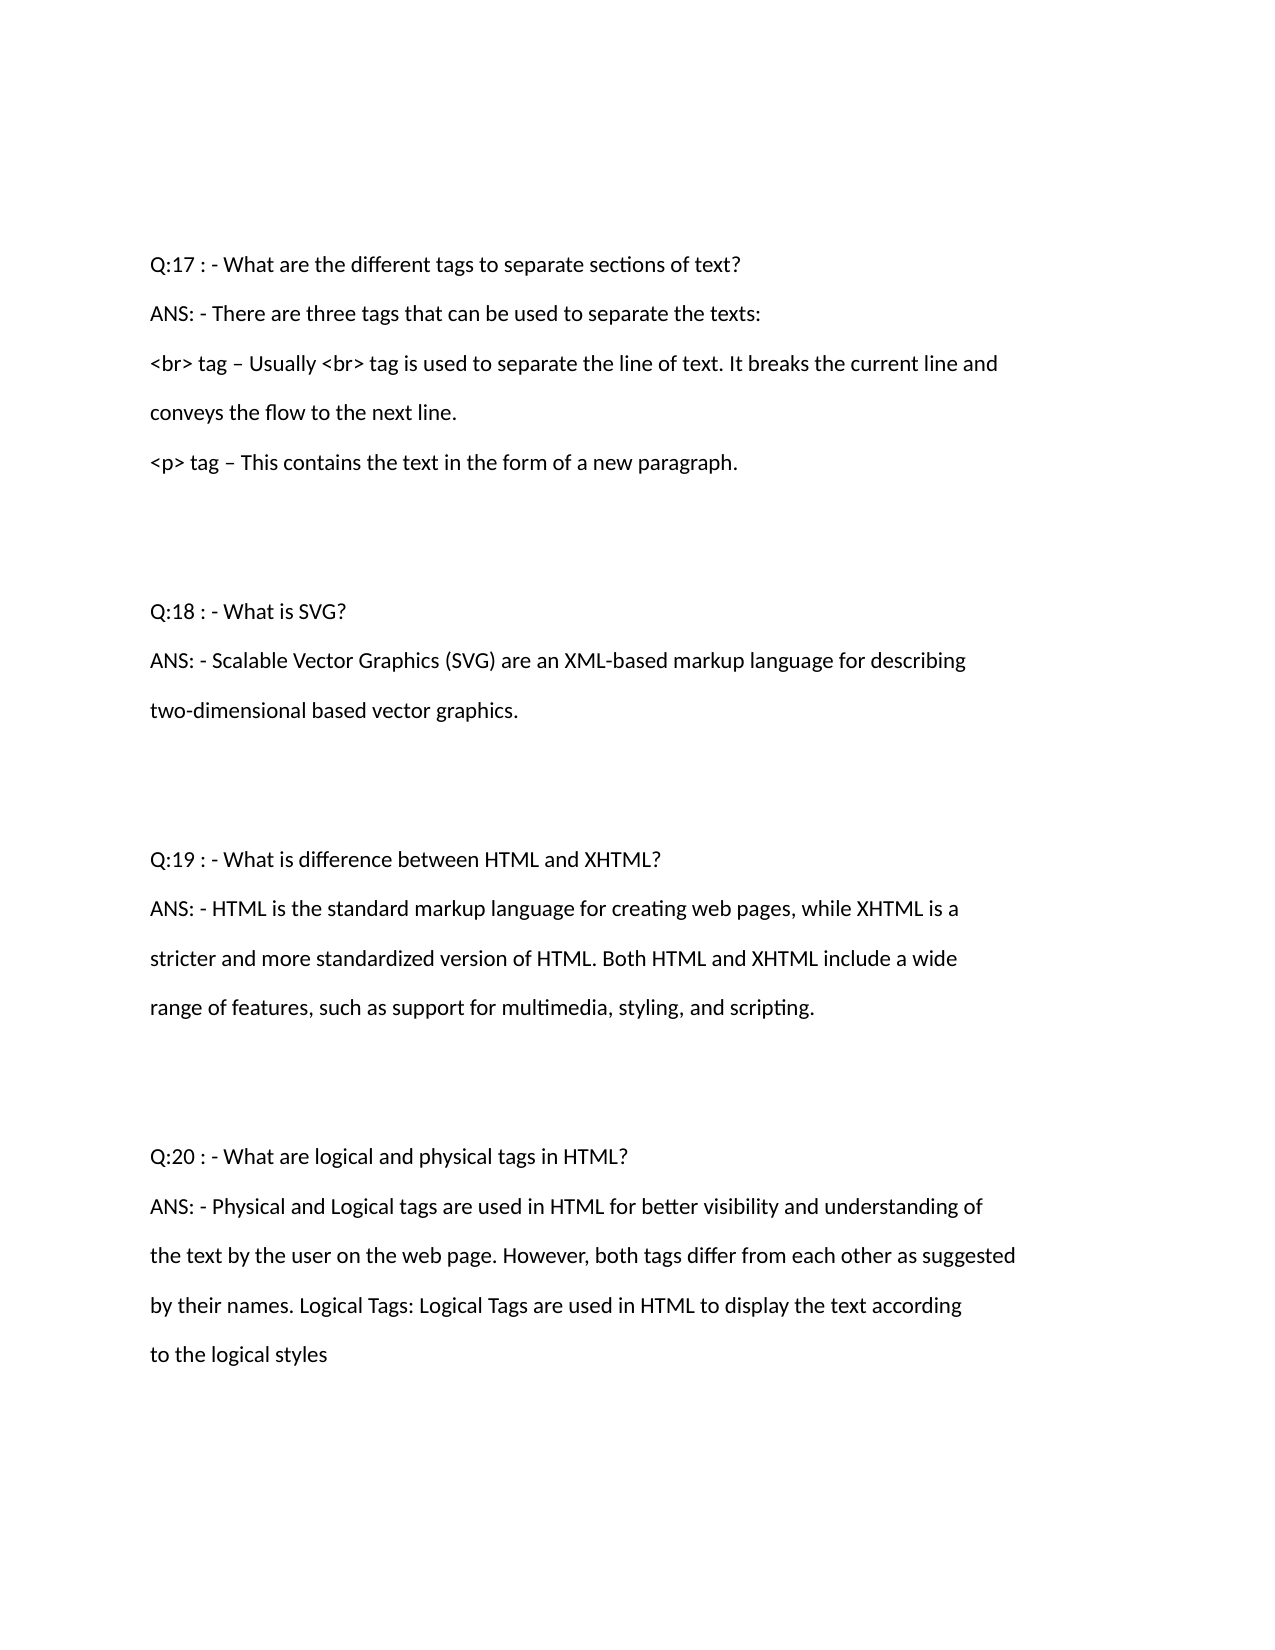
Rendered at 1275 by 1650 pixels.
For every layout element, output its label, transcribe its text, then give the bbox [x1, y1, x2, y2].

text to the logical styles [150, 1340, 1125, 1369]
text ANS: - Scalable Vector Graphics (SVG) are an XML-based markup language for describing [150, 646, 1125, 674]
text ANS: - Physical and Logical tags are used in HTML for better visibility and understanding of [150, 1191, 1125, 1220]
text ANS: - HTML is the standard markup language for creating web pages, while XHTML is a [150, 894, 1125, 922]
text two-dimensional based vector graphics. [150, 695, 1125, 724]
text stricter and more standardized version of HTML. Both HTML and XHTML include a wide [150, 943, 1125, 972]
text ANS: - There are three tags that can be used to separate the texts: [150, 299, 1125, 327]
text <p> tag – This contains the text in the form of a new paragraph. [150, 447, 1125, 476]
text range of features, such as support for multimedia, styling, and scripting. [150, 993, 1125, 1022]
text the text by the user on the web page. However, both tags differ from each other as suggested [150, 1241, 1125, 1269]
text Q:20 : - What are logical and physical tags in HTML? [150, 1142, 1125, 1170]
text Q:19 : - What is difference between HTML and XHTML? [150, 844, 1125, 873]
text by their names. Logical Tags: Logical Tags are used in HTML to display the text according [150, 1290, 1125, 1319]
text Q:17 : - What are the different tags to separate sections of text? [150, 249, 1125, 278]
text <br> tag – Usually <br> tag is used to separate the line of text. It breaks the current line and [150, 348, 1125, 377]
text Q:18 : - What is SVG? [150, 596, 1125, 625]
text conveys the flow to the next line. [150, 398, 1125, 427]
